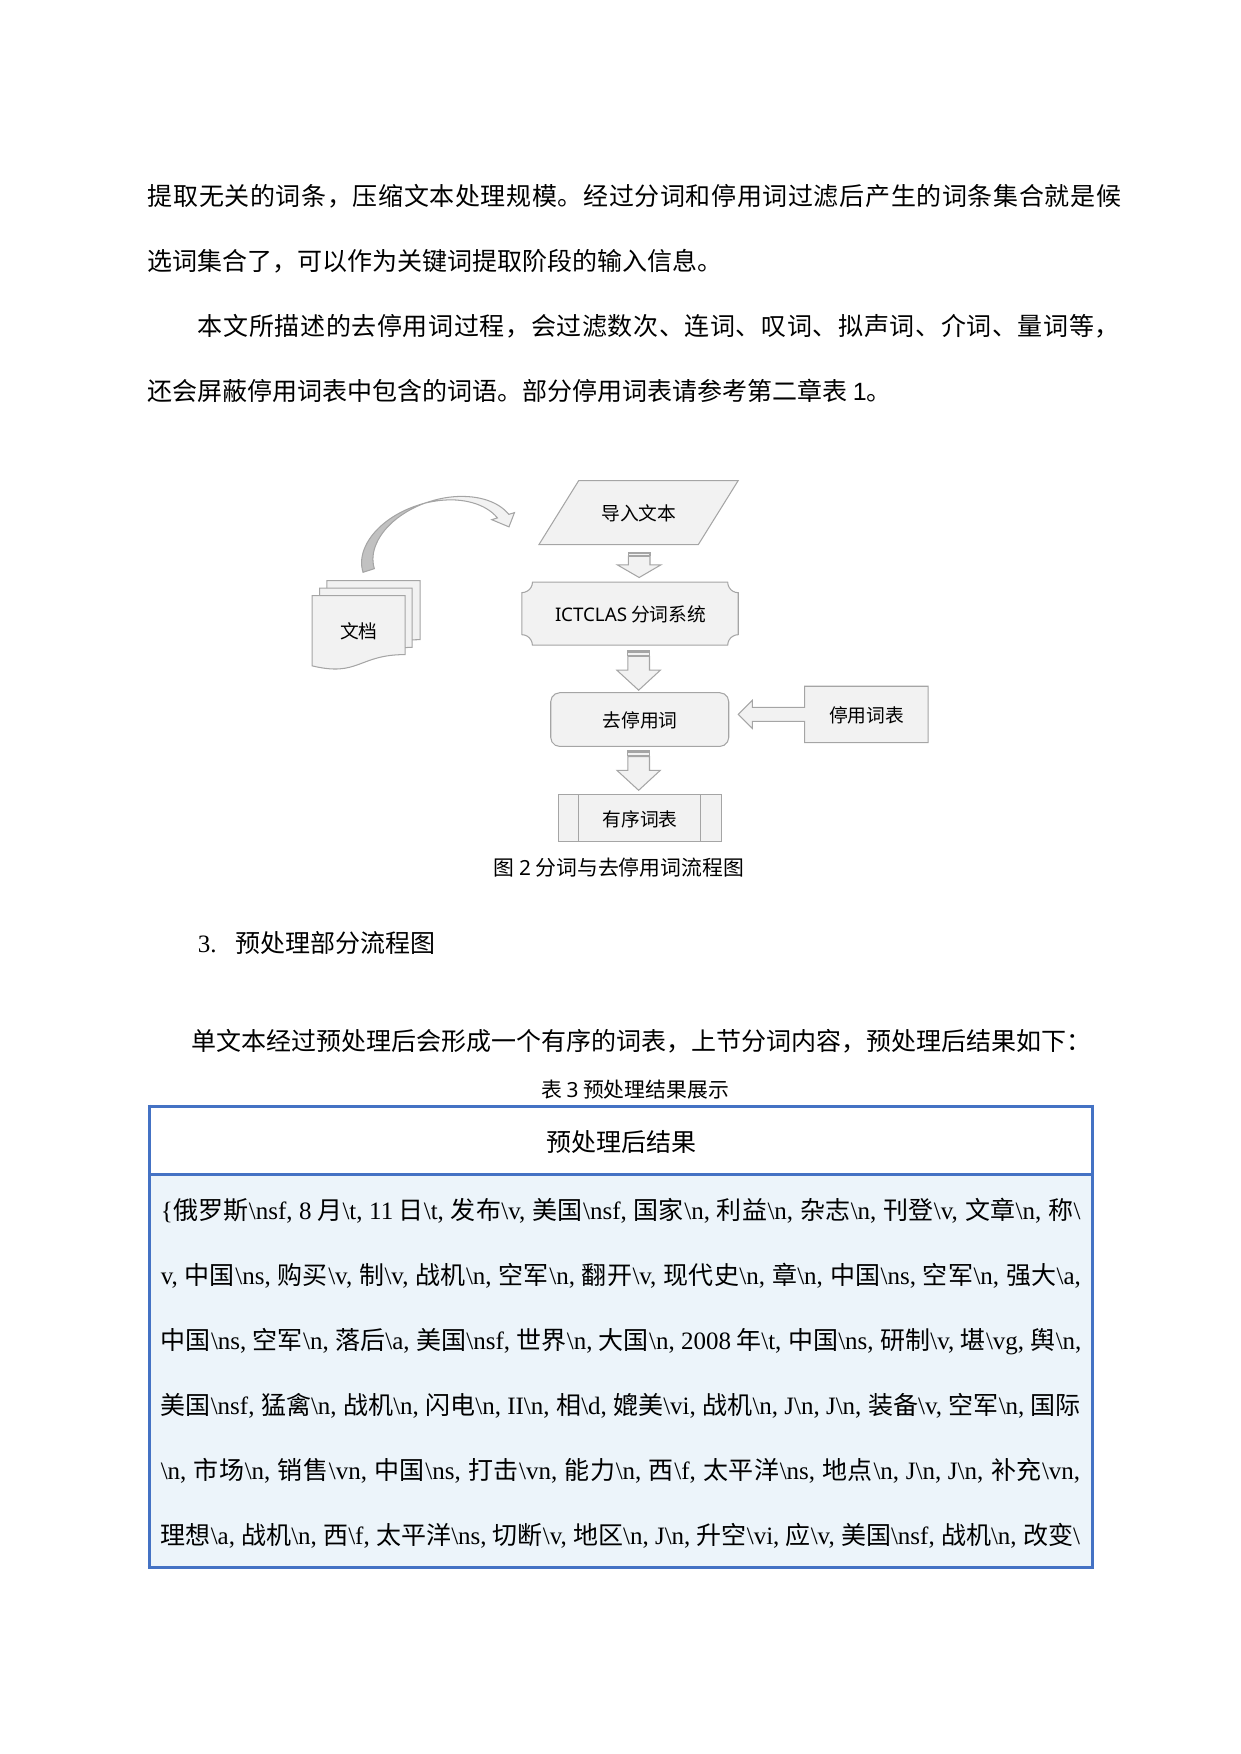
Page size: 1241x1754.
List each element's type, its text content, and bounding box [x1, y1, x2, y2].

list 单文本经过预处理后会形成一个有序的词表，上节分词内容，预处理后结果如下： [191, 1007, 1122, 1072]
text 表 3 预处理结果展示 [148, 1072, 1122, 1104]
table_header 预处理后结果 [151, 1108, 1091, 1173]
subtitle 预处理部分流程图 [198, 422, 1122, 974]
text 本文所描述的去停用词过程，会过滤数次、连词、叹词、拟声词、介词、量词等，还会屏蔽停用词表中包含的词语。部分停用词表请参考第二章表1。 [148, 292, 1122, 422]
text 本文中根据哈工大停用词表（共计2700余条）进行停用词过滤，提出与文本关键词提取无关的词条，压缩文本处理规模。经过分词和停用词过滤后产生的词条集合就是候选词集合了，可以作为关键词提取阶段的输入信息。 [148, 162, 1122, 292]
